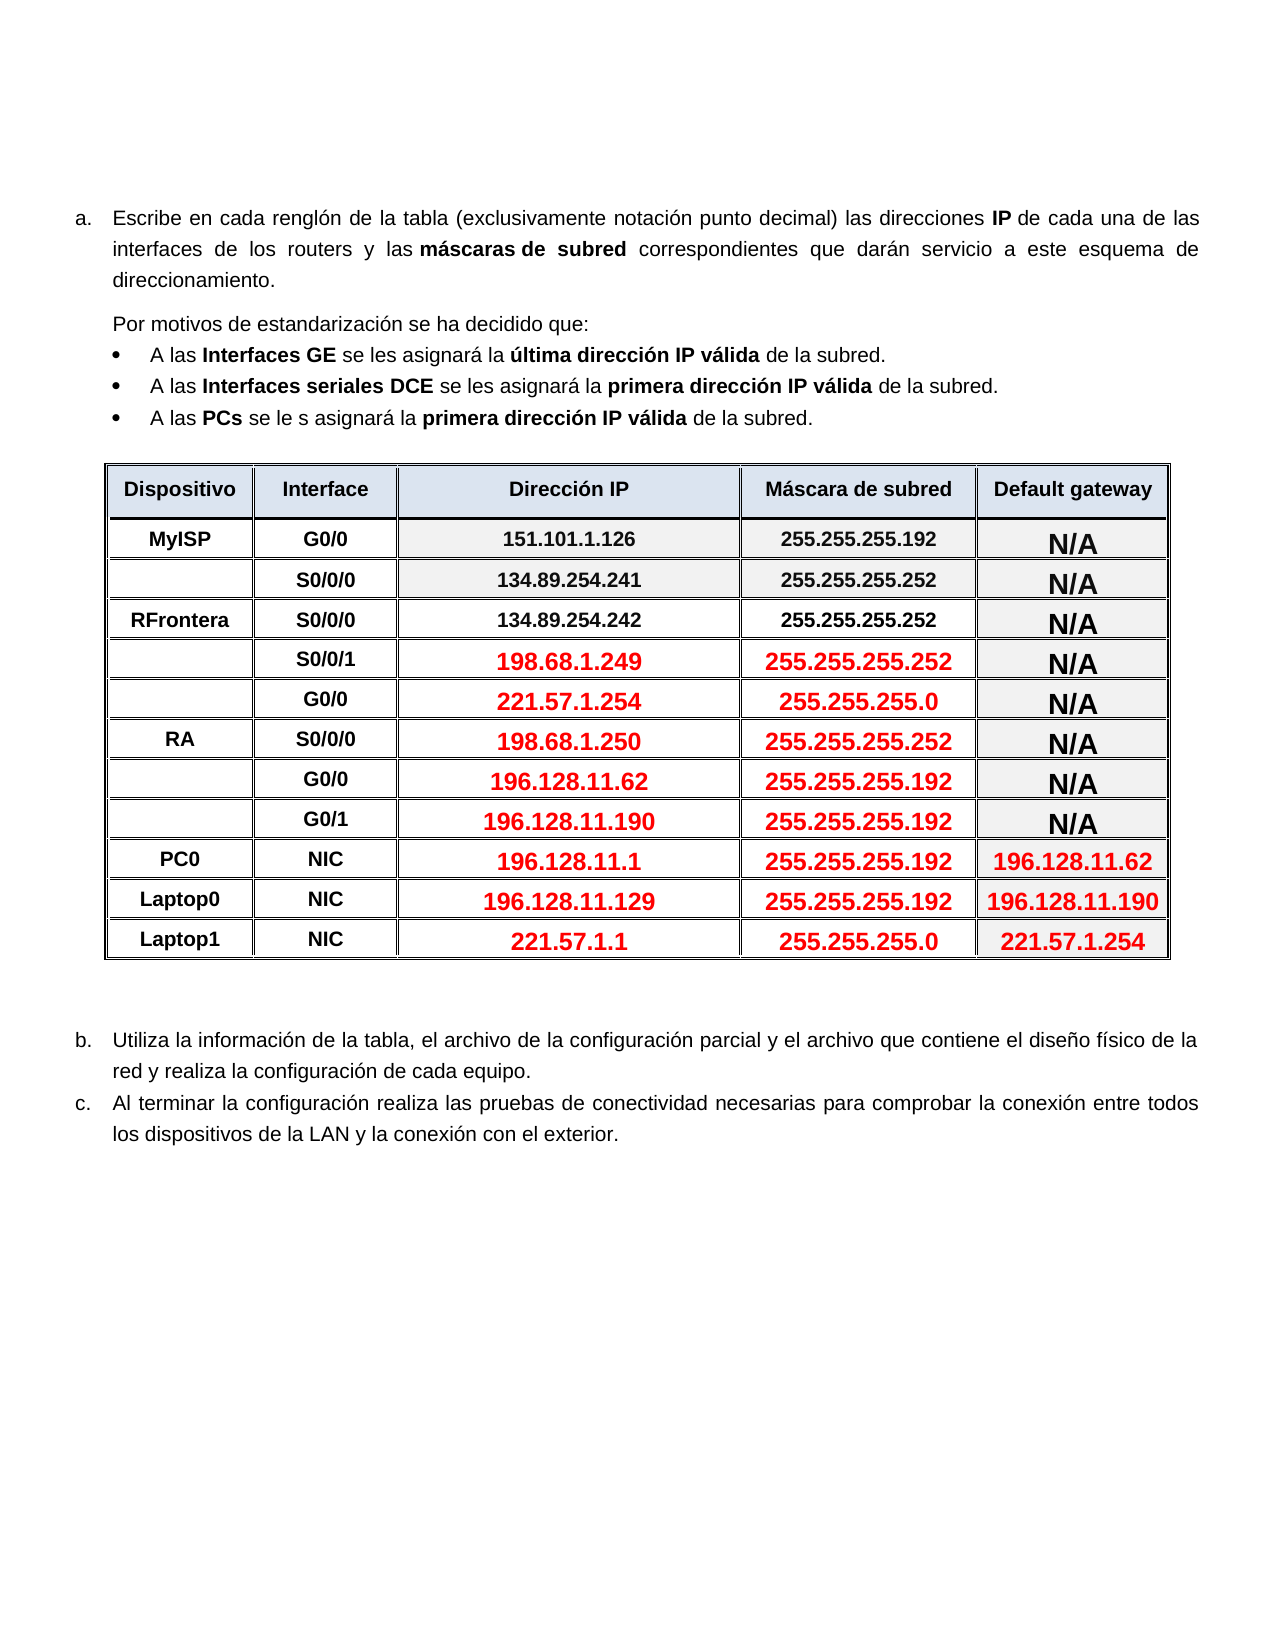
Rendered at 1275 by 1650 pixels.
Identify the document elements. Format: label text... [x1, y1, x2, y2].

table_cell [106, 557, 253, 597]
table_cell 196.128.11.190 [399, 800, 739, 837]
text Por motivos de estandarización se ha decidido que: [112, 306, 1200, 337]
table_header Default gateway [977, 466, 1167, 517]
table_cell N/A [977, 717, 1169, 757]
table_cell S0/0/1 [255, 640, 396, 677]
table_cell [106, 797, 253, 837]
table_cell 221.57.1.1 [398, 920, 741, 957]
table_cell RFrontera [106, 597, 253, 637]
table_header Dispositivo [108, 466, 253, 517]
table_cell S0/0/0 [255, 560, 396, 597]
table_cell 196.128.11.129 [399, 880, 739, 917]
table_cell Laptop0 [106, 877, 253, 917]
table_cell S0/0/0 [255, 720, 396, 757]
table_cell 198.68.1.249 [399, 640, 739, 677]
table_cell 255.255.255.252 [742, 640, 975, 677]
table_header Interface [254, 466, 398, 517]
table_cell N/A [977, 677, 1169, 717]
table_cell [106, 757, 253, 797]
table_cell G0/0 [255, 760, 396, 797]
table_cell 196.128.11.190 [977, 877, 1169, 917]
table_cell NIC [254, 920, 398, 957]
table_cell [106, 637, 253, 677]
table_header Dirección IP [398, 466, 741, 517]
table_cell 198.68.1.250 [399, 720, 739, 757]
table_cell PC0 [106, 837, 253, 877]
table_cell N/A [977, 597, 1169, 637]
table_cell N/A [977, 757, 1169, 797]
table_cell 255.255.255.252 [742, 720, 975, 757]
table_cell N/A [977, 637, 1169, 677]
table_header Máscara de subred [741, 466, 977, 517]
table_cell G0/1 [255, 800, 396, 837]
list Utiliza la información de la tabla, el archivo de la configuración parcial y el archivo que contiene el diseño físico de la red y realiza la configuración de cada equipo. [75, 1022, 1200, 1085]
table_cell NIC [255, 840, 396, 877]
table_cell 255.255.255.252 [742, 600, 975, 637]
table_cell 221.57.1.254 [977, 917, 1169, 957]
table_cell Laptop1 [106, 917, 253, 957]
table_cell G0/0 [255, 520, 396, 557]
table_cell 255.255.255.0 [741, 920, 977, 957]
table_cell G0/0 [255, 680, 396, 717]
table_cell 196.128.11.1 [399, 840, 739, 877]
table_cell RA [106, 717, 253, 757]
table_cell N/A [978, 517, 1167, 557]
list A las PCs se le s asignará la primera dirección IP válida de la subred. [112, 400, 1200, 431]
table_cell 196.128.11.62 [977, 837, 1169, 877]
list Escribe en cada renglón de la tabla (exclusivamente notación punto decimal) las direcciones IP de cada una de las interfaces de los routers y las máscaras de subred correspondientes que darán servicio a este esquema de direccionamiento. [75, 200, 1200, 294]
table_cell 255.255.255.192 [742, 880, 975, 917]
table_cell 221.57.1.254 [399, 680, 739, 717]
table_cell 151.101.1.126 [399, 520, 739, 557]
table_cell 134.89.254.241 [399, 560, 739, 597]
table_cell S0/0/0 [255, 600, 396, 637]
table_cell MyISP [108, 517, 252, 557]
list A las Interfaces seriales DCE se les asignará la primera dirección IP válida de la subred. [112, 369, 1200, 400]
table_cell NIC [255, 880, 396, 917]
table_cell N/A [977, 557, 1169, 597]
list A las Interfaces GE se les asignará la última dirección IP válida de la subred. [112, 337, 1200, 369]
table_cell 255.255.255.192 [742, 520, 975, 557]
table_cell 255.255.255.252 [742, 560, 975, 597]
table_cell N/A [977, 797, 1169, 837]
table_cell 196.128.11.62 [399, 760, 739, 797]
table_cell 255.255.255.192 [742, 760, 975, 797]
table_cell [106, 677, 253, 717]
table_cell 255.255.255.0 [742, 680, 975, 717]
table_cell 255.255.255.192 [742, 840, 975, 877]
list Al terminar la configuración realiza las pruebas de conectividad necesarias para comprobar la conexión entre todos los dispositivos de la LAN y la conexión con el exterior. [75, 1085, 1200, 1147]
table_cell 255.255.255.192 [742, 800, 975, 837]
table_cell 134.89.254.242 [399, 600, 739, 637]
